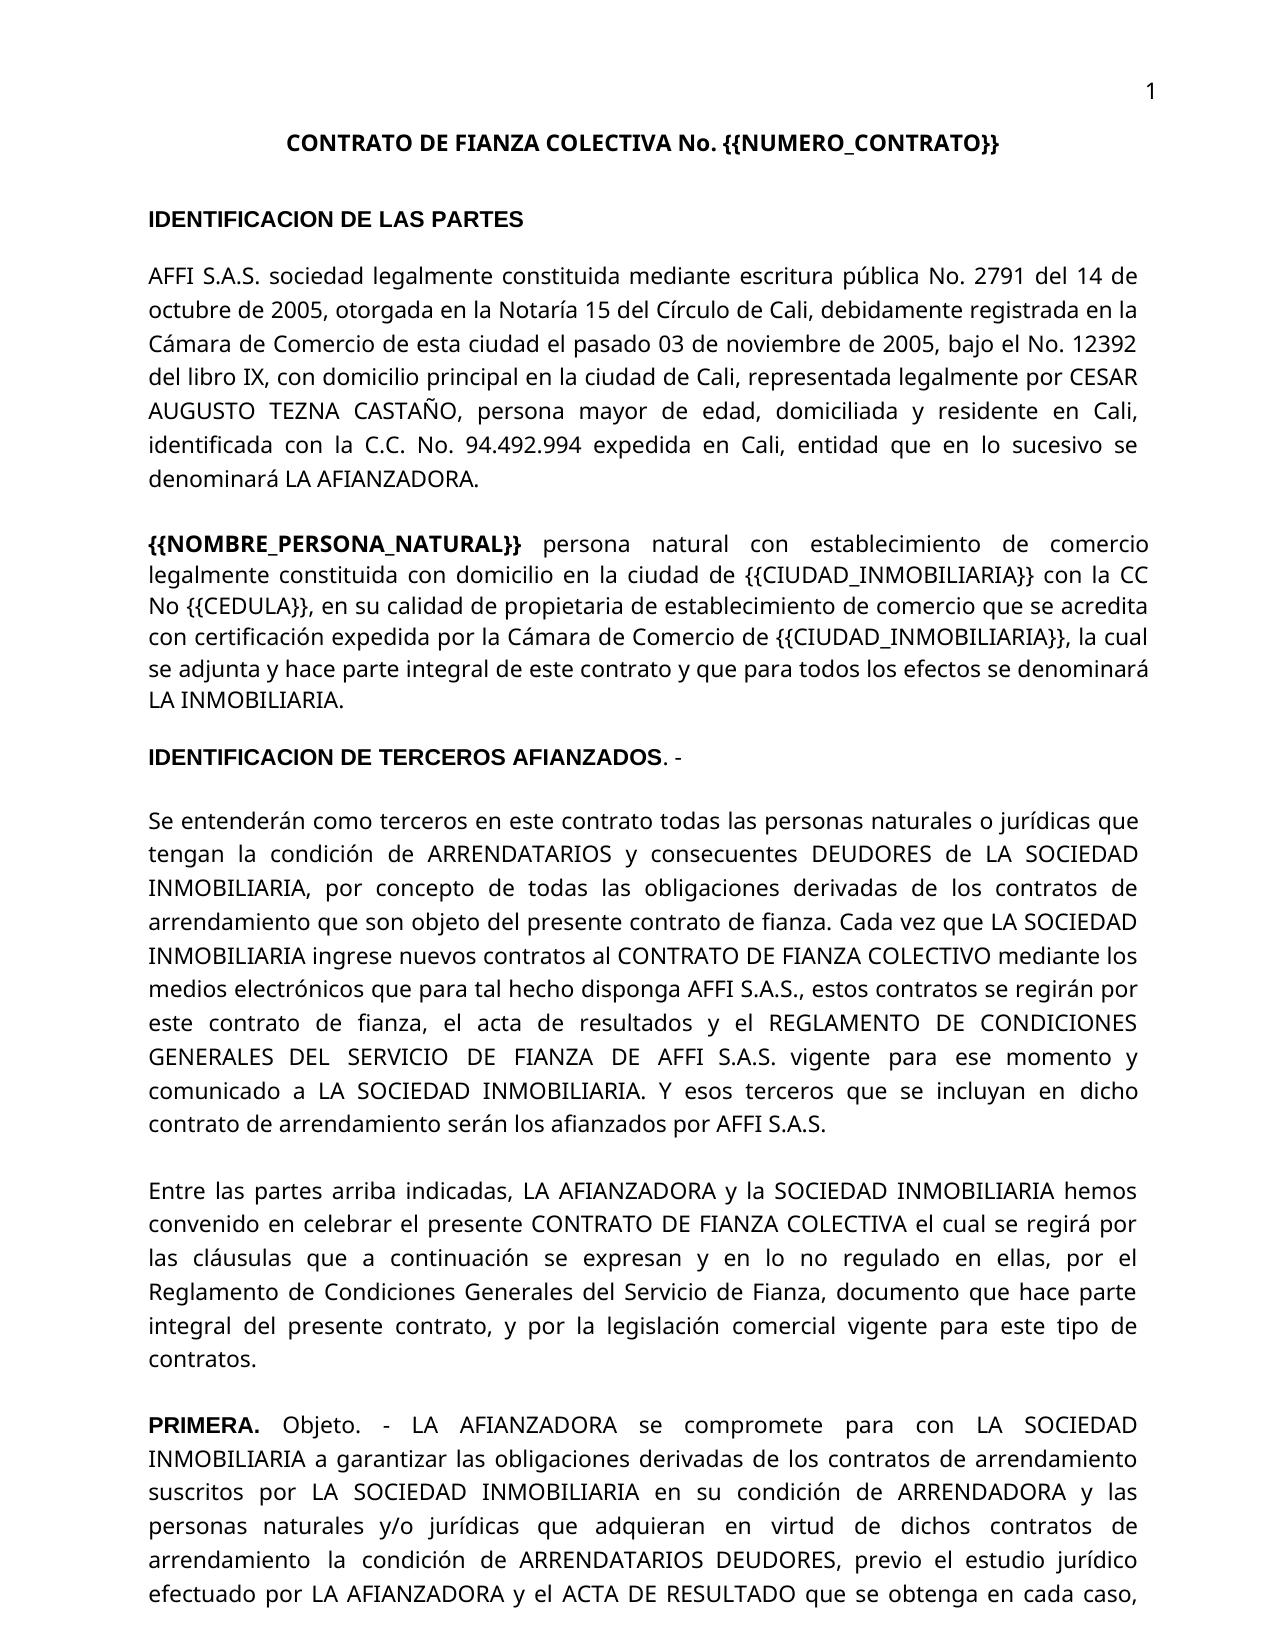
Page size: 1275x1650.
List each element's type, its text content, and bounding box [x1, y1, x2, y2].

text Se entenderán como terceros en este contrato todas las personas naturales o jurídicas que tengan la condición de ARRENDATARIOS y consecuentes DEUDORES de LA SOCIEDAD INMOBILIARIA, por concepto de todas las obligaciones derivadas de los contratos de arrendamiento que son objeto del presente contrato de ﬁanza. Cada vez que LA SOCIEDAD INMOBILIARIA ingrese nuevos contratos al CONTRATO DE FIANZA COLECTIVO mediante los medios electrónicos que para tal hecho disponga AFFI S.A.S., estos contratos se regirán por este contrato de fianza, el acta de resultados y el REGLAMENTO DE CONDICIONES GENERALES DEL SERVICIO DE FIANZA DE AFFI S.A.S. vigente para ese momento y comunicado a LA SOCIEDAD INMOBILIARIA. Y esos terceros que se incluyan en dicho contrato de arrendamiento serán los afianzados por AFFI S.A.S. [148, 805, 1139, 1140]
text Entre las partes arriba indicadas, LA AFIANZADORA y la SOCIEDAD INMOBILIARIA hemos convenido en celebrar el presente CONTRATO DE FIANZA COLECTIVA el cual se regirá por las cláusulas que a continuación se expresan y en lo no regulado en ellas, por el Reglamento de Condiciones Generales del Servicio de Fianza, documento que hace parte integral del presente contrato, y por la legislación comercial vigente para este tipo de contratos. [148, 1174, 1138, 1374]
text AFFI S.A.S. sociedad legalmente constituida mediante escritura pública No. 2791 del 14 de octubre de 2005, otorgada en la Notaría 15 del Círculo de Cali, debidamente registrada en la Cámara de Comercio de esta ciudad el pasado 03 de noviembre de 2005, bajo el No. 12392 del libro IX, con domicilio principal en la ciudad de Cali, representada legalmente por CESAR AUGUSTO TEZNA CASTAÑO, persona mayor de edad, domiciliada y residente en Cali, identiﬁcada con la C.C. No. 94.492.994 expedida en Cali, entidad que en lo sucesivo se denominará LA AFIANZADORA. [148, 260, 1139, 494]
subtitle IDENTIFICACION DE TERCEROS AFIANZADOS. - [148, 741, 1150, 773]
text CONTRATO DE FIANZA COLECTIVA No. {{NUMERO_CONTRATO}} [135, 127, 1150, 158]
list {{NOMBRE_PERSONA_NATURAL}} persona natural con establecimiento de comercio legalmente constituida con domicilio en la ciudad de {{CIUDAD_INMOBILIARIA}} con la CC No {{CEDULA}}, en su calidad de propietaria de establecimiento de comercio que se acredita con certiﬁcación expedida por la Cámara de Comercio de {{CIUDAD_INMOBILIARIA}}, la cual se adjunta y hace parte integral de este contrato y que para todos los efectos se denominará LA INMOBILIARIA. [148, 527, 1150, 715]
subtitle IDENTIFICACION DE LAS PARTES [148, 206, 724, 233]
